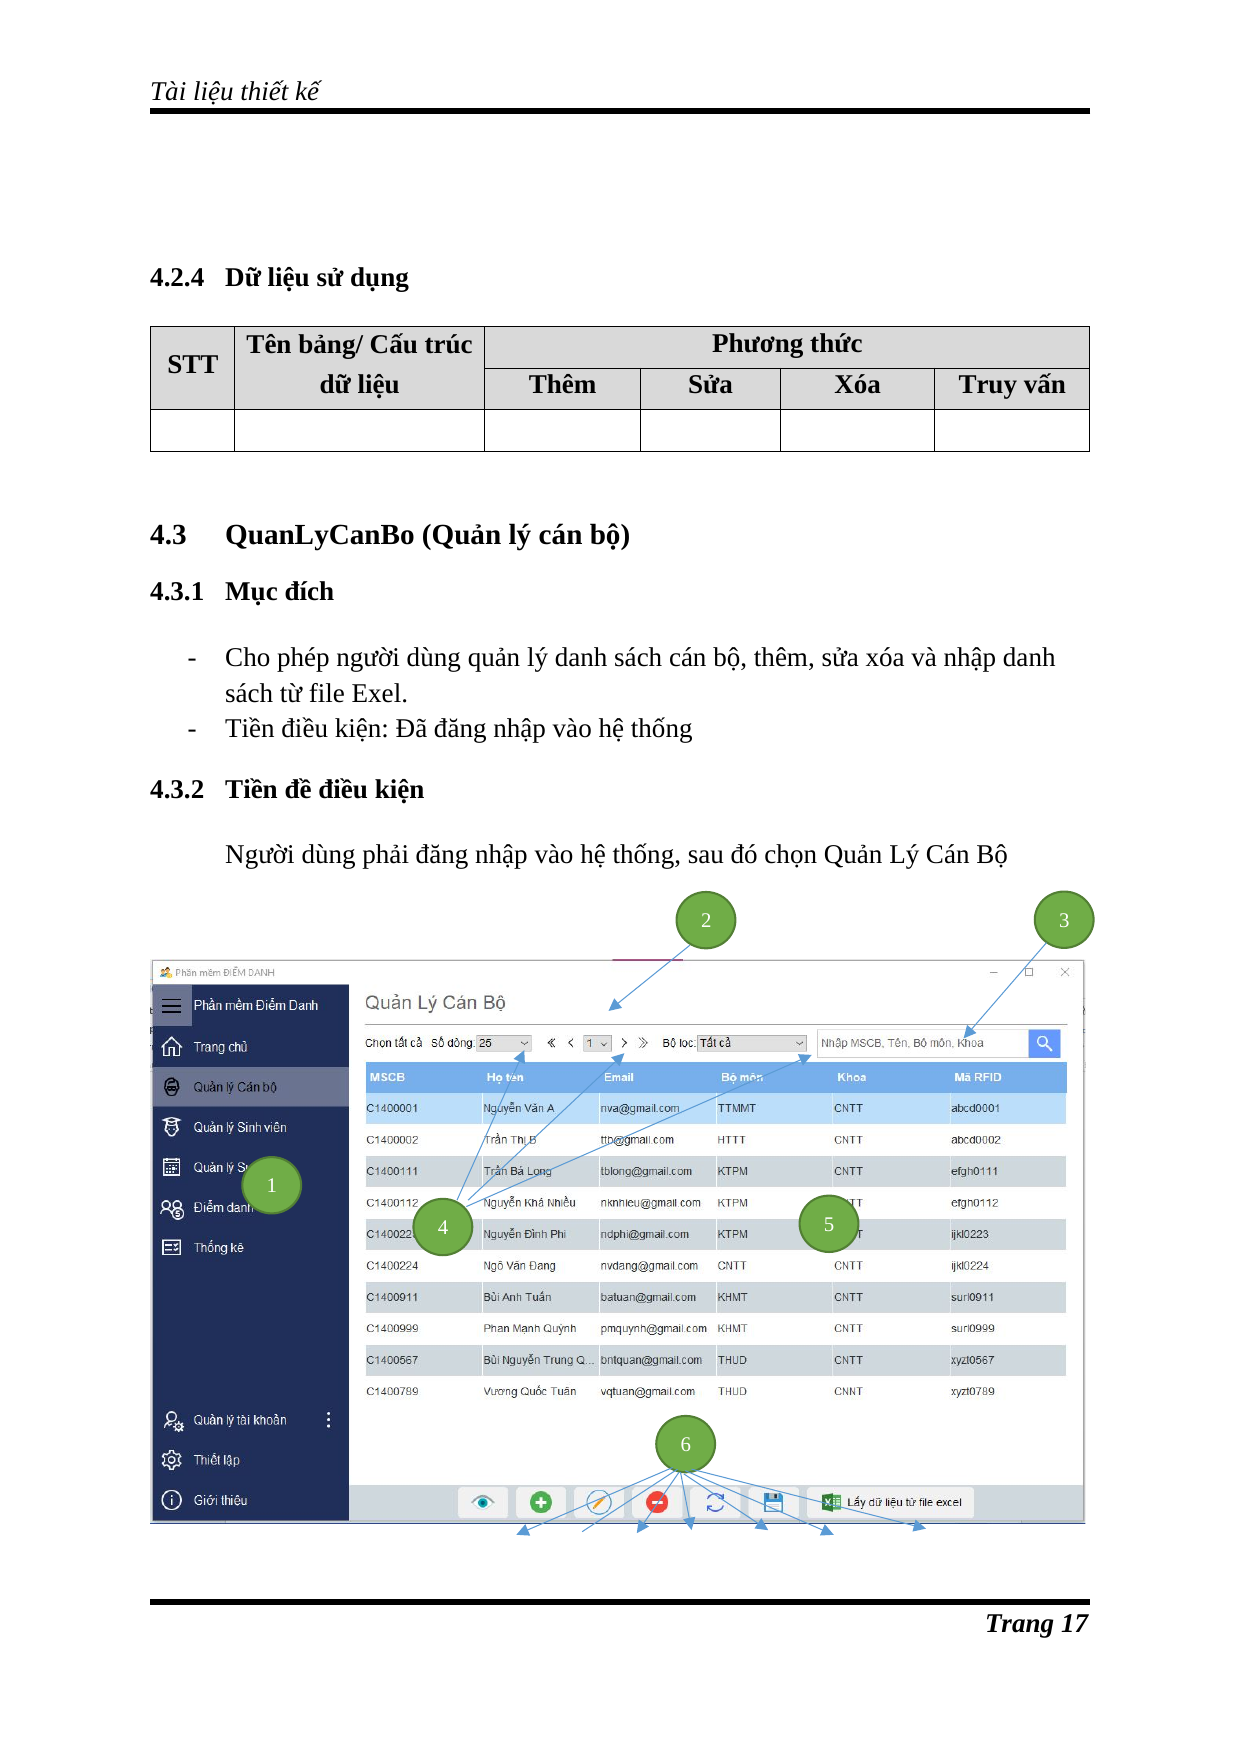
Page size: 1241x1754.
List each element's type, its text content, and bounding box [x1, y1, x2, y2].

table_header Tên bảng/ Cấu trúc dữ liệu [235, 327, 484, 409]
list Cho phép người dùng quản lý danh sách cán bộ, thêm, sửa xóa và nhập danh sách từ file Exel. [187, 641, 1090, 708]
picture [546, 1470, 672, 1524]
table_cell [151, 410, 234, 451]
subtitle Mục đích [150, 576, 1090, 607]
picture [695, 1472, 901, 1524]
table_cell [485, 410, 640, 451]
table_header Phương thức [485, 327, 1089, 368]
picture [646, 1474, 688, 1524]
table_cell Truy vấn [935, 369, 1089, 409]
table_cell [935, 410, 1089, 451]
table_cell [235, 410, 484, 451]
picture [687, 1474, 805, 1524]
subtitle Tiền đề điều kiện [150, 773, 1090, 804]
table_header STT [151, 327, 234, 409]
table_cell [641, 410, 780, 451]
picture [150, 959, 1086, 1524]
picture [682, 1474, 756, 1524]
text Người dùng phải đăng nhập vào hệ thống, sau đó chọn Quản Lý Cán Bộ [150, 838, 1090, 870]
subtitle QuanLyCanBo (Quản lý cán bộ) [150, 517, 1090, 551]
table_cell [781, 410, 934, 451]
table_cell Thêm [485, 369, 640, 409]
subtitle Dữ liệu sử dụng [150, 261, 1090, 292]
picture [597, 1472, 677, 1524]
list Tiền điều kiện: Đã đăng nhập vào hệ thống [187, 712, 1090, 743]
table_cell Sửa [641, 369, 780, 409]
table_cell Xóa [781, 369, 934, 409]
